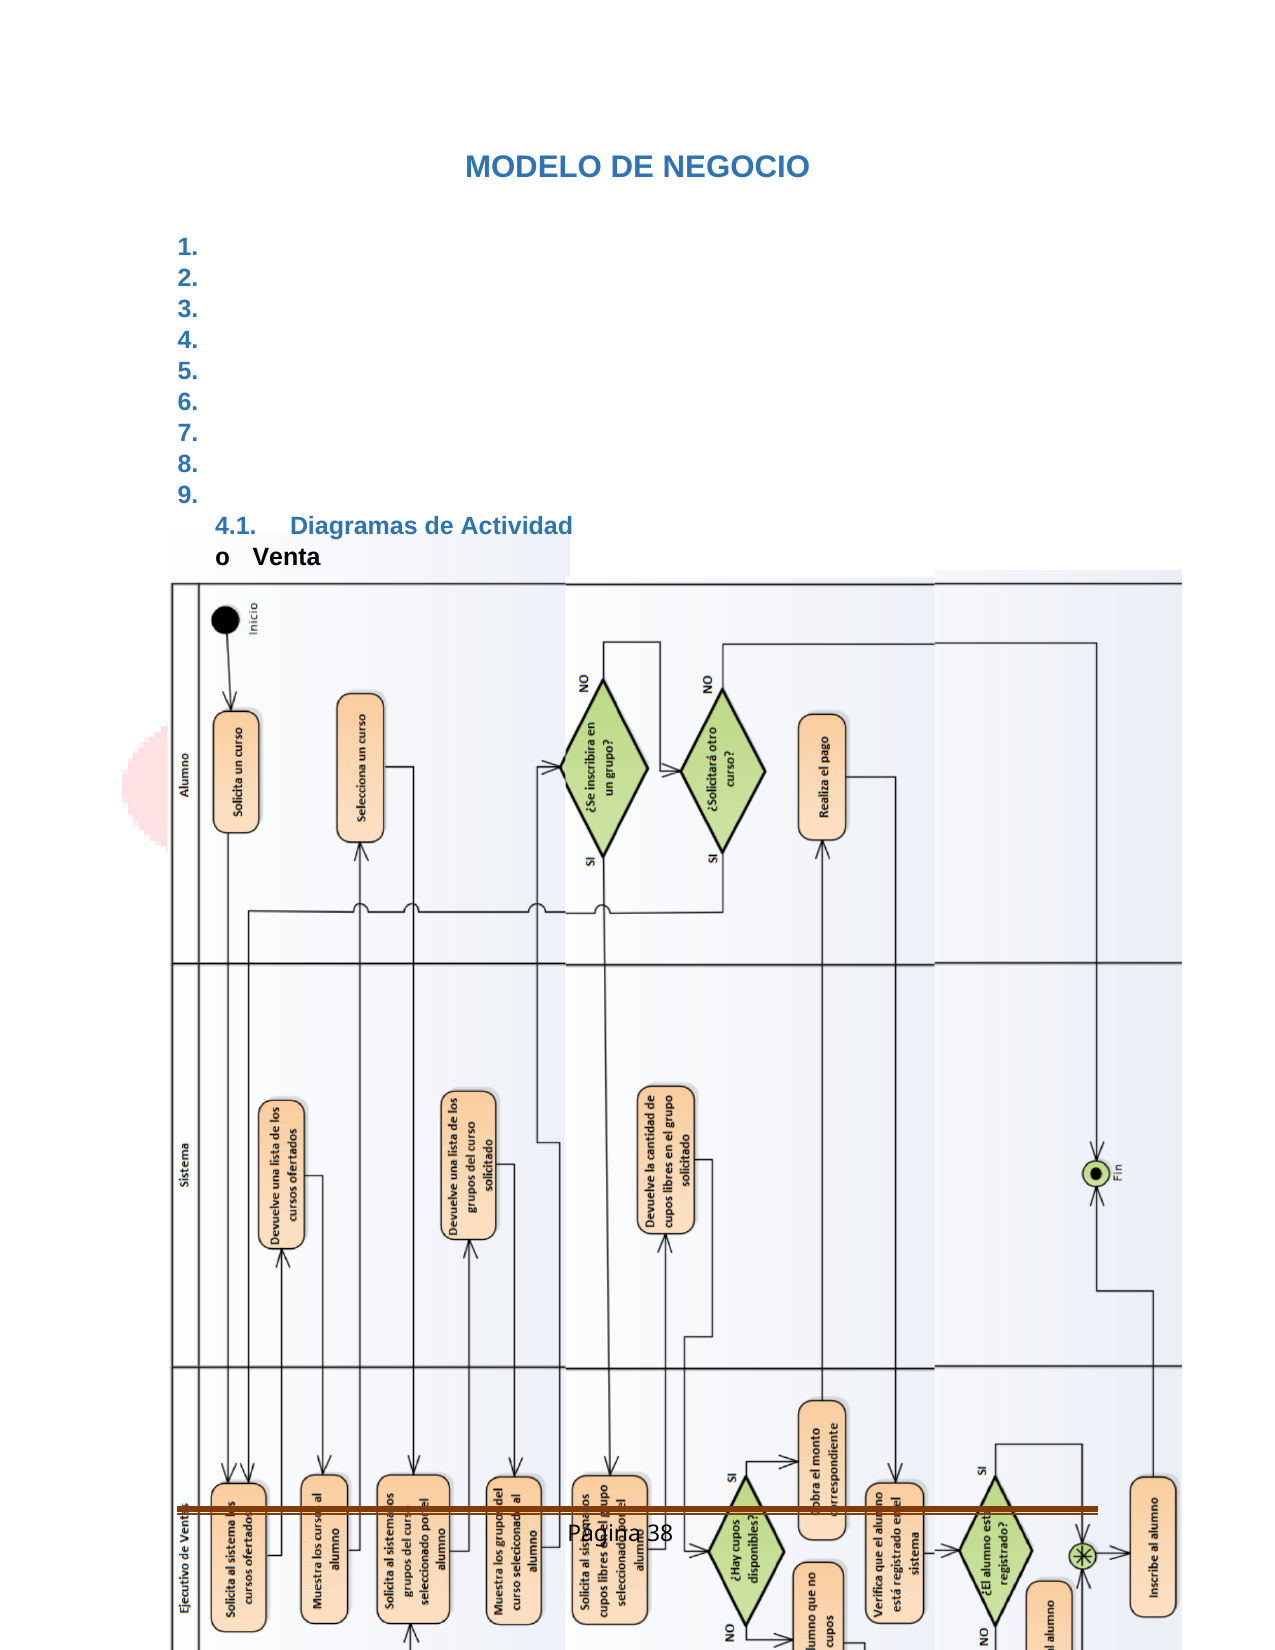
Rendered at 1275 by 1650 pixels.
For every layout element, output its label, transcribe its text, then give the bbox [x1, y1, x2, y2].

picture [935, 571, 1182, 1650]
picture [566, 578, 934, 1506]
picture [566, 1515, 934, 1650]
list Venta [215, 542, 1098, 573]
text MODELO DE NEGOCIO [177, 148, 1098, 183]
list Diagramas de Actividad [215, 511, 1098, 540]
picture [168, 534, 570, 1650]
